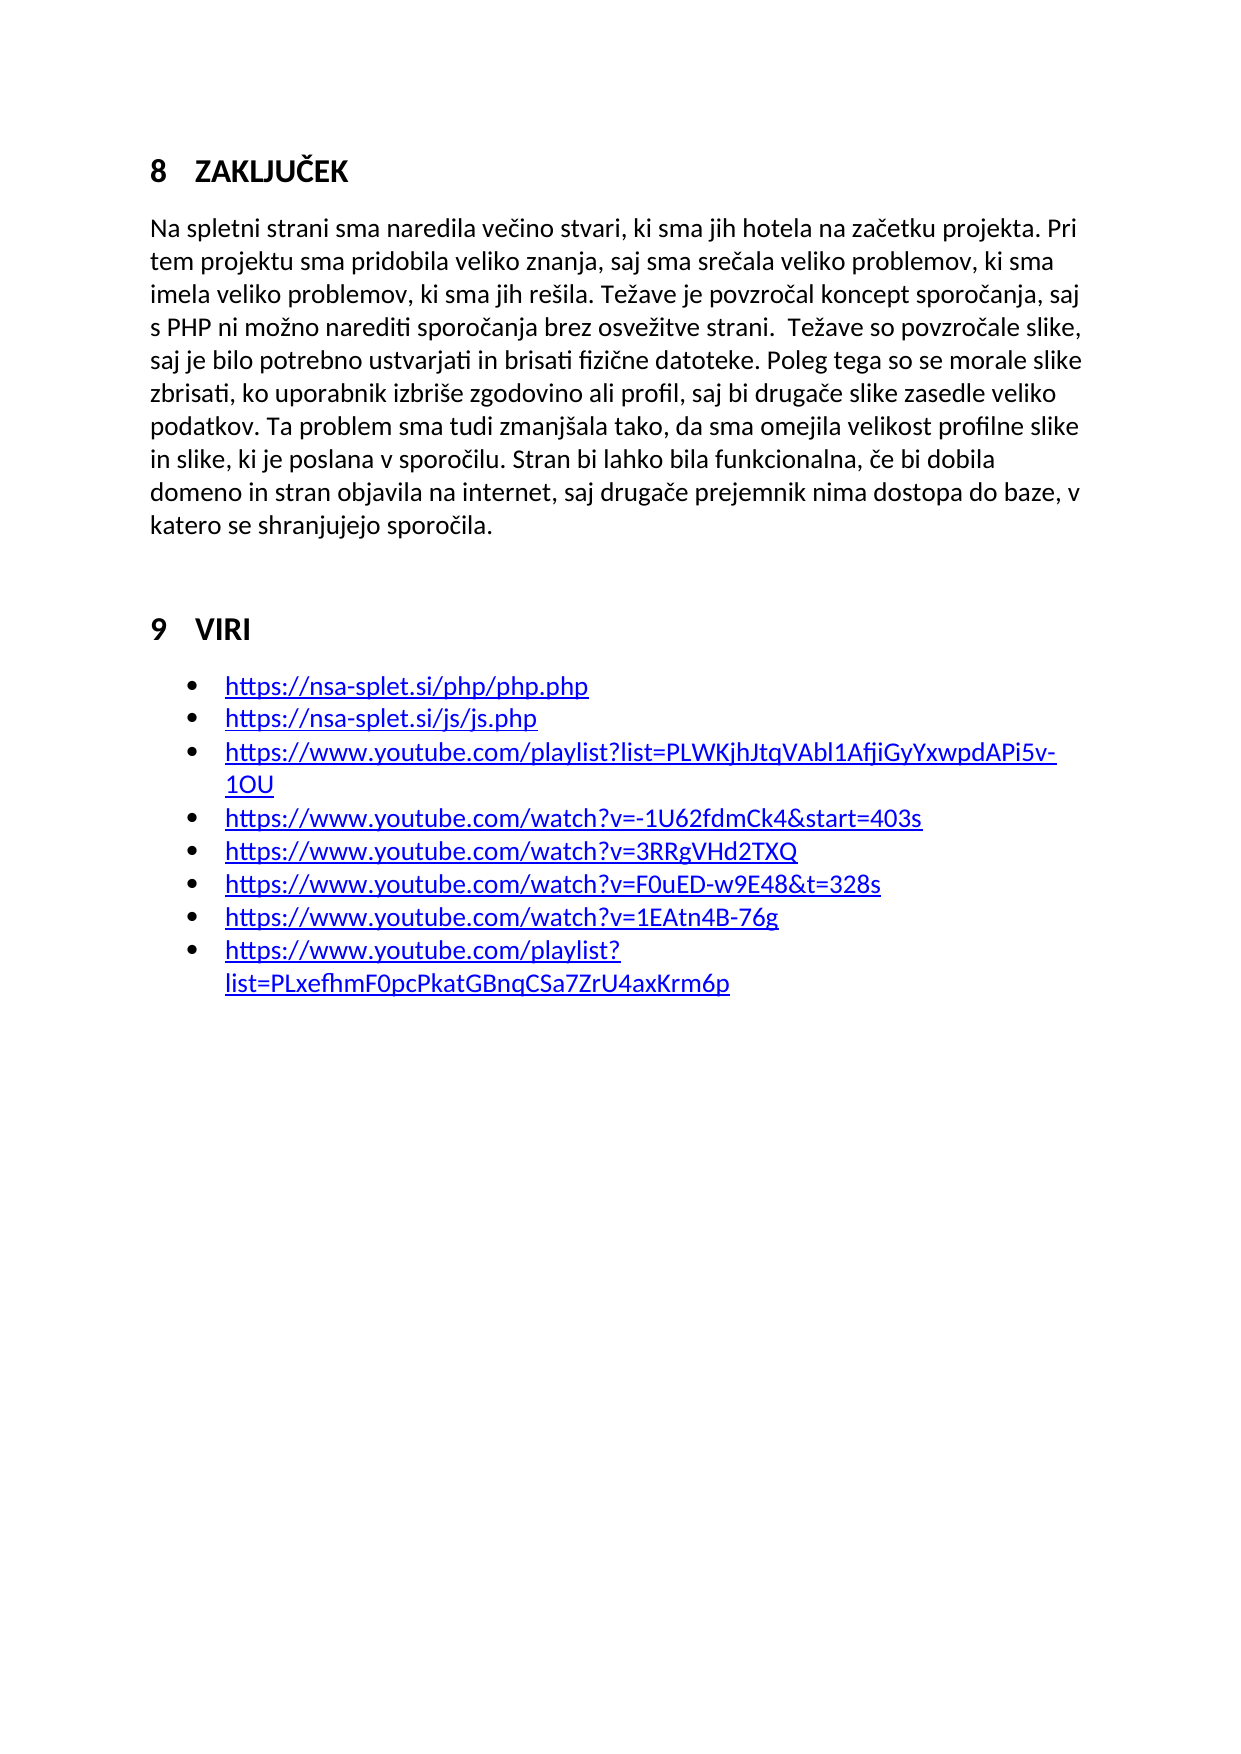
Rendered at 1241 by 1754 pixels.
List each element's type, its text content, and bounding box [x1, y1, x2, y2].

list https://www.youtube.com/watch?v=3RRgVHd2TXQ [187, 834, 1090, 867]
list https://www.youtube.com/playlist?list=PLWKjhJtqVAbl1AfjiGyYxwpdAPi5v-1OU [187, 735, 1090, 801]
list https://www.youtube.com/watch?v=F0uED-w9E48&t=328s [187, 867, 1090, 900]
subtitle VIRI [150, 608, 1090, 648]
subtitle ZAKLJUČEK [150, 150, 1090, 191]
list https://www.youtube.com/watch?v=-1U62fdmCk4&start=403s [187, 801, 1090, 834]
list https://www.youtube.com/playlist?list=PLxefhmF0pcPkatGBnqCSa7ZrU4axKrm6p [187, 933, 1090, 999]
list https://www.youtube.com/watch?v=1EAtn4B-76g [187, 900, 1090, 933]
text Na spletni strani sma naredila večino stvari, ki sma jih hotela na začetku projekta. Pri tem projektu sma pridobila veliko znanja, saj sma srečala veliko problemov, ki sma imela veliko problemov, ki sma jih rešila. Težave je povzročal koncept sporočanja, saj s PHP ni možno narediti sporočanja brez osvežitve strani. Težave so povzročale slike, saj je bilo potrebno ustvarjati in brisati fizične datoteke. Poleg tega so se morale slike zbrisati, ko uporabnik izbriše zgodovino ali profil, saj bi drugače slike zasedle veliko podatkov. Ta problem sma tudi zmanjšala tako, da sma omejila velikost profilne slike in slike, ki je poslana v sporočilu. Stran bi lahko bila funkcionalna, če bi dobila domeno in stran objavila na internet, saj drugače prejemnik nima dostopa do baze, v katero se shranjujejo sporočila. [150, 211, 1090, 541]
list https://nsa-splet.si/php/php.php [187, 669, 1090, 702]
list https://nsa-splet.si/js/js.php [187, 702, 1090, 735]
